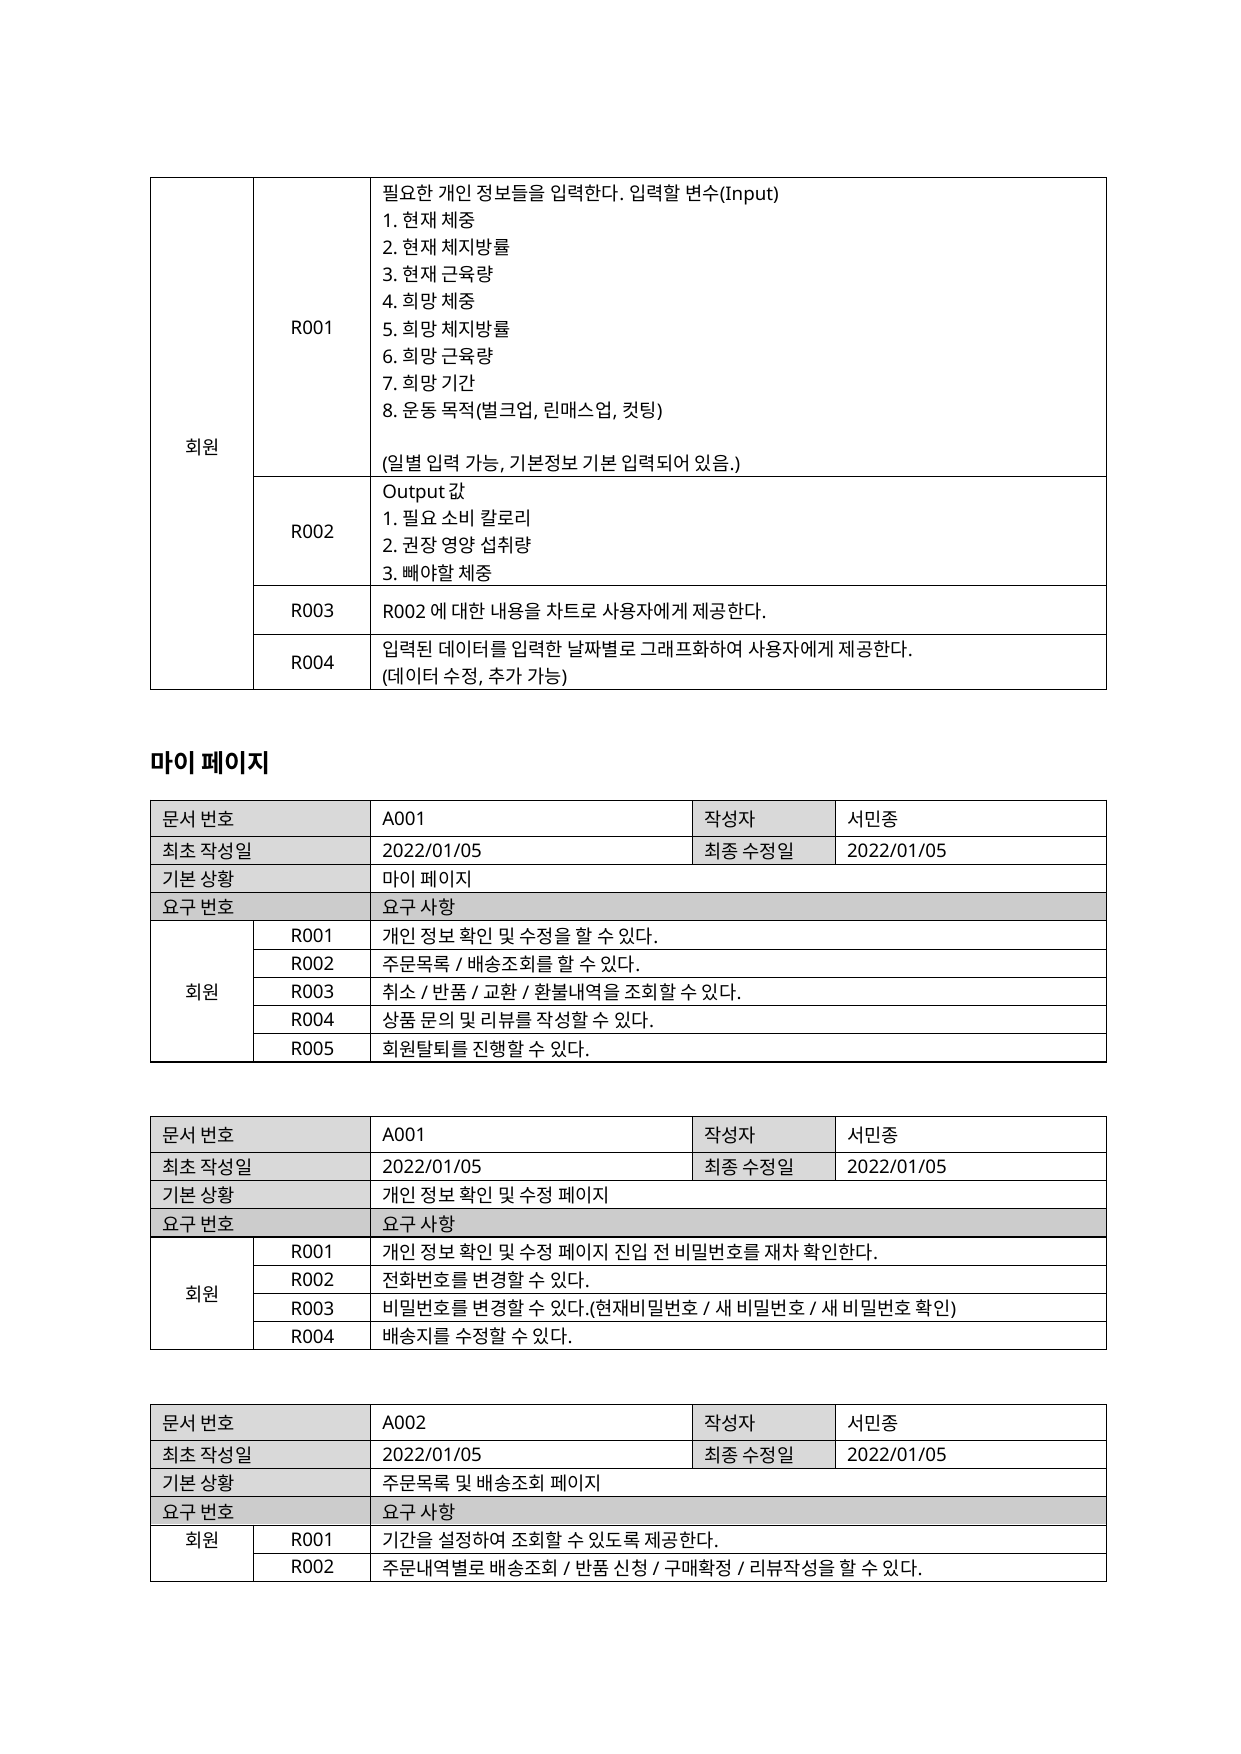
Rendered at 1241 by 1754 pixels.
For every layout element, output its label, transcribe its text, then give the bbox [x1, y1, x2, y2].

table_header 서민종 [836, 1405, 1106, 1440]
table_cell 요구 번호 [151, 1209, 370, 1236]
table_cell R003 [254, 978, 370, 1005]
table_cell R001 [254, 1526, 370, 1553]
table_cell 배송지를 수정할 수 있다. [371, 1322, 1106, 1349]
table_cell 필요한 개인 정보들을 입력한다. 입력할 변수(Input) 1. 현재 체중 2. 현재 체지방률 3. 현재 근육량 4. 희망 체중 5. 희망 체지방률 6. 희망 근육량 7. 희망 기간 8. 운동 목적(벌크업, 린매스업, 컷팅) (일별 입력 가능, 기본정보 기본 입력되어 있음.) [371, 178, 1106, 476]
table_cell 비밀번호를 변경할 수 있다.(현재비밀번호 / 새 비밀번호 / 새 비밀번호 확인) [371, 1294, 1106, 1321]
table_cell 기본 상황 [151, 865, 370, 892]
table_cell 요구 사항 [371, 1209, 1106, 1236]
table_cell 기본 상황 [151, 1181, 370, 1208]
table_cell R004 [254, 1322, 370, 1349]
table_cell 최초 작성일 [151, 1153, 370, 1180]
table_cell R005 [254, 1034, 370, 1061]
table_cell 2022/01/05 [836, 837, 1106, 864]
table_cell 2022/01/05 [371, 1441, 692, 1468]
table_cell 개인 정보 확인 및 수정을 할 수 있다. [371, 921, 1106, 948]
table_cell 기간을 설정하여 조회할 수 있도록 제공한다. [371, 1526, 1106, 1553]
table_cell R001 [254, 178, 370, 476]
table_cell R001 [254, 1238, 370, 1265]
table_header 작성자 [693, 801, 835, 836]
table_cell 회원 [151, 1526, 253, 1581]
table_cell R002 [254, 1554, 370, 1581]
table_cell 회원탈퇴를 진행할 수 있다. [371, 1034, 1106, 1061]
table_cell 회원 [151, 178, 253, 689]
table_header 문서 번호 [151, 1405, 370, 1440]
table_cell 최종 수정일 [693, 1153, 835, 1180]
table_header 문서 번호 [151, 1117, 370, 1152]
table_cell 취소 / 반품 / 교환 / 환불내역을 조회할 수 있다. [371, 978, 1106, 1005]
table_cell R004 [254, 1006, 370, 1033]
table_cell 주문목록 / 배송조회를 할 수 있다. [371, 950, 1106, 977]
table_cell 전화번호를 변경할 수 있다. [371, 1266, 1106, 1293]
table_cell 요구 사항 [371, 893, 1106, 920]
table_cell R003 [254, 586, 370, 634]
table_cell Output값 1. 필요 소비 칼로리 2. 권장 영양 섭취량 3. 빼야할 체중 [371, 477, 1106, 585]
table_cell R004 [254, 635, 370, 689]
table_cell R002 [254, 1266, 370, 1293]
table_cell 2022/01/05 [371, 837, 692, 864]
table_header A002 [371, 1405, 692, 1440]
table_cell 회원 [151, 921, 253, 1061]
table_header A001 [371, 801, 692, 836]
table_cell 최초 작성일 [151, 837, 370, 864]
table_cell R002 [254, 950, 370, 977]
table_cell 마이 페이지 [371, 865, 1106, 892]
table_header 작성자 [693, 1405, 835, 1440]
table_header A001 [371, 1117, 692, 1152]
table_header 작성자 [693, 1117, 835, 1152]
table_cell 상품 문의 및 리뷰를 작성할 수 있다. [371, 1006, 1106, 1033]
table_cell 개인 정보 확인 및 수정 페이지 진입 전 비밀번호를 재차 확인한다. [371, 1238, 1106, 1265]
table_cell 기본 상황 [151, 1469, 370, 1496]
table_cell 요구 번호 [151, 893, 370, 920]
table_cell 입력된 데이터를 입력한 날짜별로 그래프화하여 사용자에게 제공한다. (데이터 수정, 추가 가능) [371, 635, 1106, 689]
table_cell 주문목록 및 배송조회 페이지 [371, 1469, 1106, 1496]
table_header 서민종 [836, 801, 1106, 836]
table_cell 2022/01/05 [371, 1153, 692, 1180]
table_cell 2022/01/05 [836, 1153, 1106, 1180]
table_cell R002 [254, 477, 370, 585]
table_cell 최종 수정일 [693, 1441, 835, 1468]
table_header 서민종 [836, 1117, 1106, 1152]
table_cell 최종 수정일 [693, 837, 835, 864]
table_cell 주문내역별로 배송조회 / 반품 신청 / 구매확정 / 리뷰작성을 할 수 있다. [371, 1554, 1106, 1581]
table_cell 최초 작성일 [151, 1441, 370, 1468]
table_cell 2022/01/05 [836, 1441, 1106, 1468]
table_cell R001 [254, 921, 370, 948]
text 마이 페이지 [150, 744, 1090, 780]
table_cell R003 [254, 1294, 370, 1321]
table_cell 요구 번호 [151, 1497, 370, 1524]
table_header 문서 번호 [151, 801, 370, 836]
table_cell 회원 [151, 1238, 253, 1349]
table_cell 요구 사항 [371, 1497, 1106, 1524]
table_cell R002에 대한 내용을 차트로 사용자에게 제공한다. [371, 586, 1106, 634]
table_cell 개인 정보 확인 및 수정 페이지 [371, 1181, 1106, 1208]
